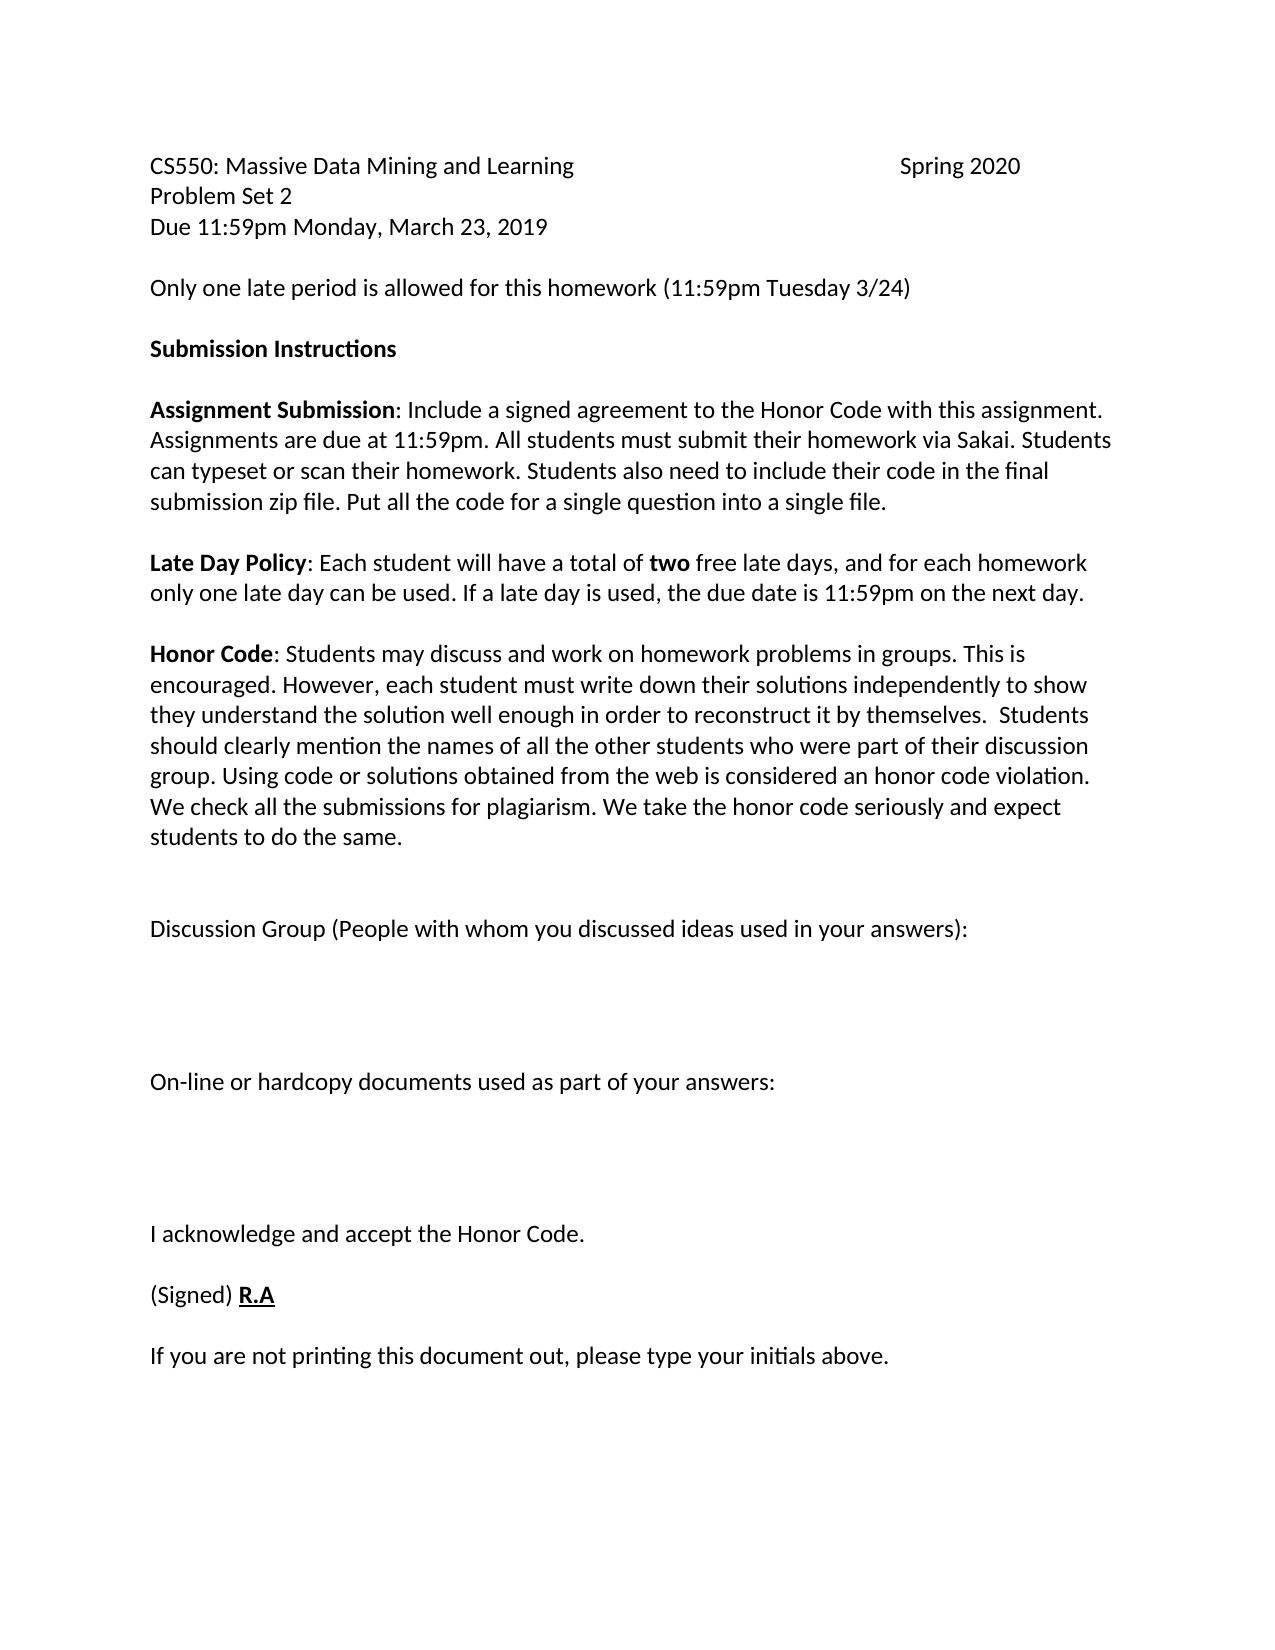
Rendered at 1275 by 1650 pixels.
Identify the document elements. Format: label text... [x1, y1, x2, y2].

text Problem Set 2 [150, 181, 1125, 211]
text Assignment Submission: Include a signed agreement to the Honor Code with this assignment. Assignments are due at 11:59pm. All students must submit their homework via Sakai. Students can typeset or scan their homework. Students also need to include their code in the final submission zip file. Put all the code for a single question into a single file. [150, 394, 1125, 516]
text On-line or hardcopy documents used as part of your answers: [150, 1066, 1125, 1096]
text I acknowledge and accept the Honor Code. [150, 1218, 1125, 1249]
text Discussion Group (People with whom you discussed ideas used in your answers): [150, 913, 1125, 943]
text Honor Code: Students may discuss and work on homework problems in groups. This is encouraged. However, each student must write down their solutions independently to show they understand the solution well enough in order to reconstruct it by themselves. Students should clearly mention the names of all the other students who were part of their discussion group. Using code or solutions obtained from the web is considered an honor code violation. We check all the submissions for plagiarism. We take the honor code seriously and expect students to do the same. [150, 638, 1125, 852]
text Due 11:59pm Monday, March 23, 2019 [150, 211, 1125, 242]
text Late Day Policy: Each student will have a total of two free late days, and for each homework only one late day can be used. If a late day is used, the due date is 11:59pm on the next day. [150, 547, 1125, 608]
text (Signed) R.A [150, 1279, 1125, 1310]
text If you are not printing this document out, please type your initials above. [150, 1340, 1125, 1371]
text Only one late period is allowed for this homework (11:59pm Tuesday 3/24) [150, 272, 1125, 303]
text CS550: Massive Data Mining and Learning Spring 2020 [150, 150, 1125, 181]
text Submission Instructions [150, 333, 1125, 364]
